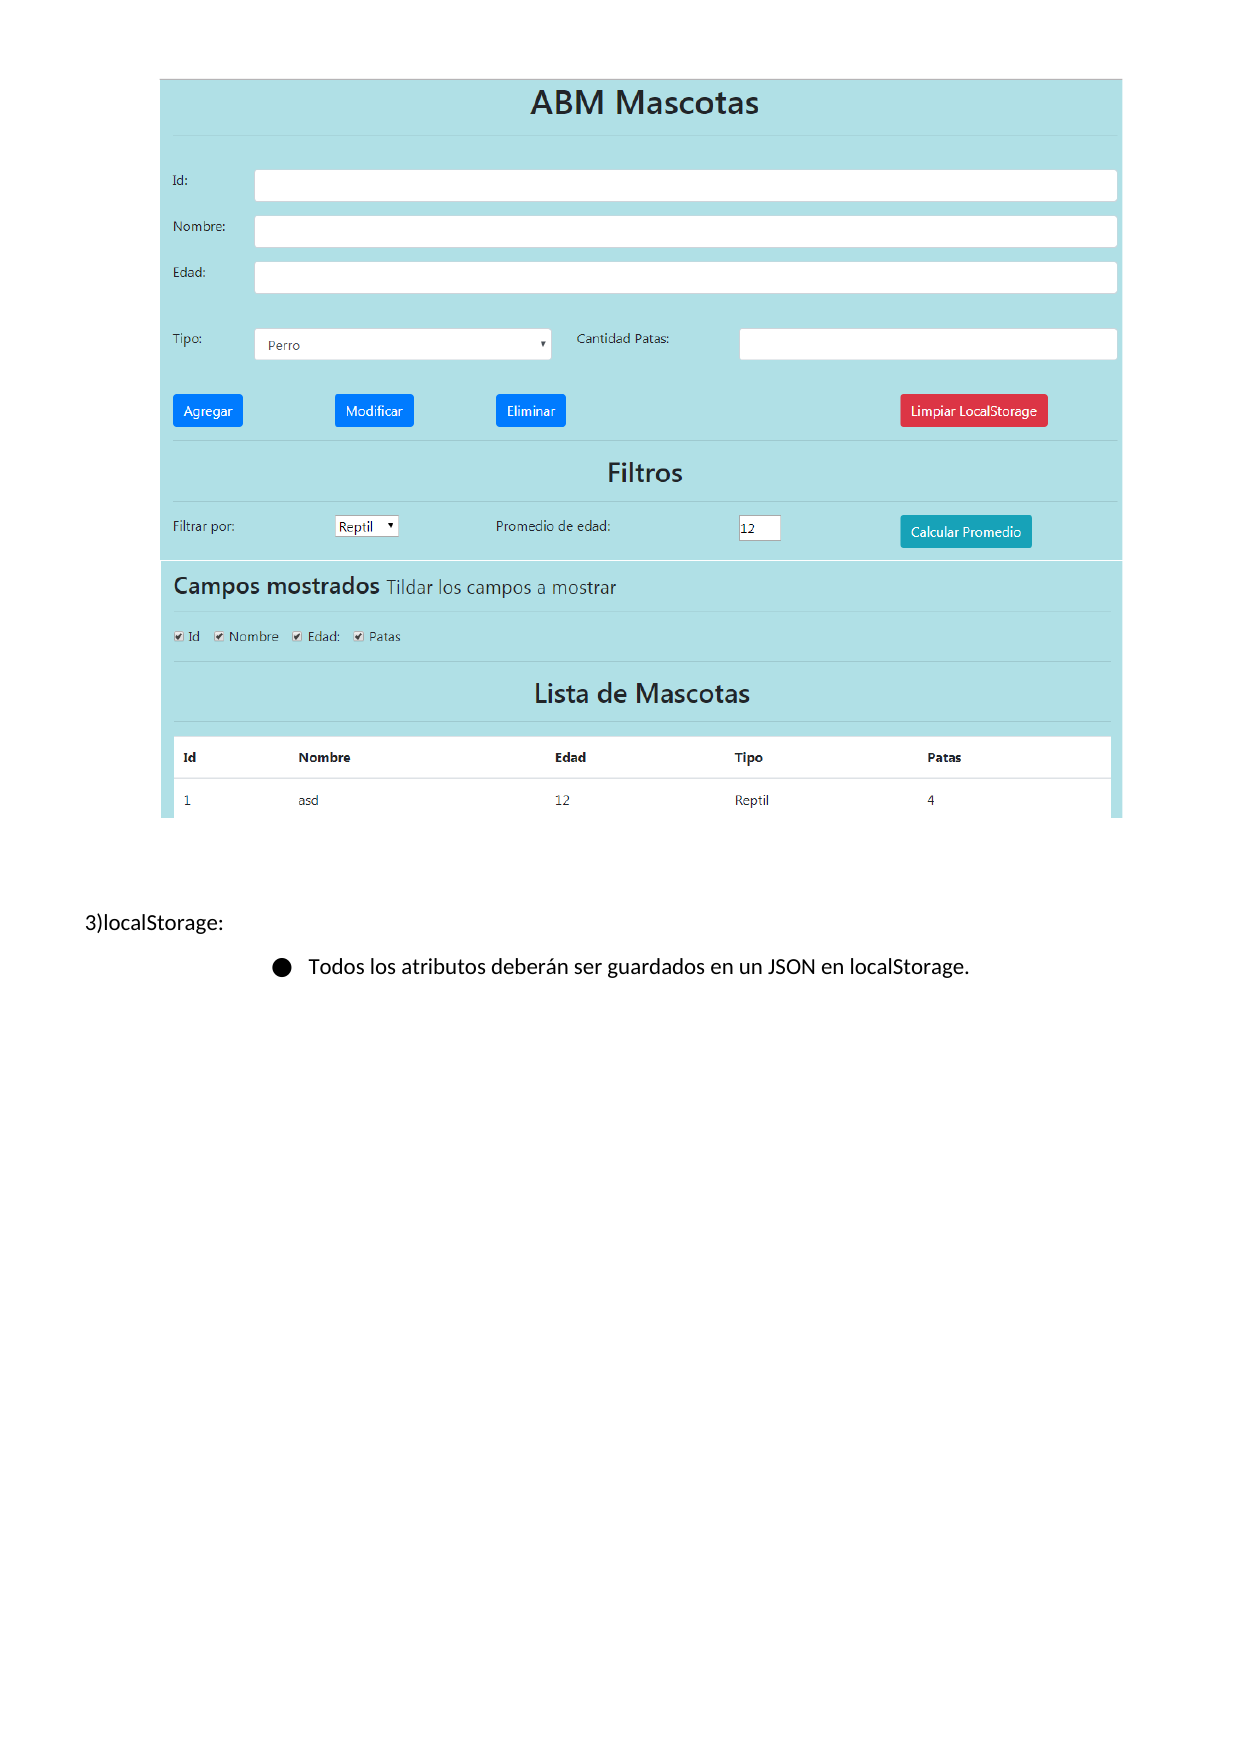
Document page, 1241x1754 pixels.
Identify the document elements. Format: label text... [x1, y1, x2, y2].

picture [159, 561, 1123, 818]
list Todos los atributos deberán ser guardados en un JSON en localStorage. [271, 938, 1122, 989]
picture [159, 78, 1123, 560]
text 3)localStorage: [84, 908, 1122, 936]
